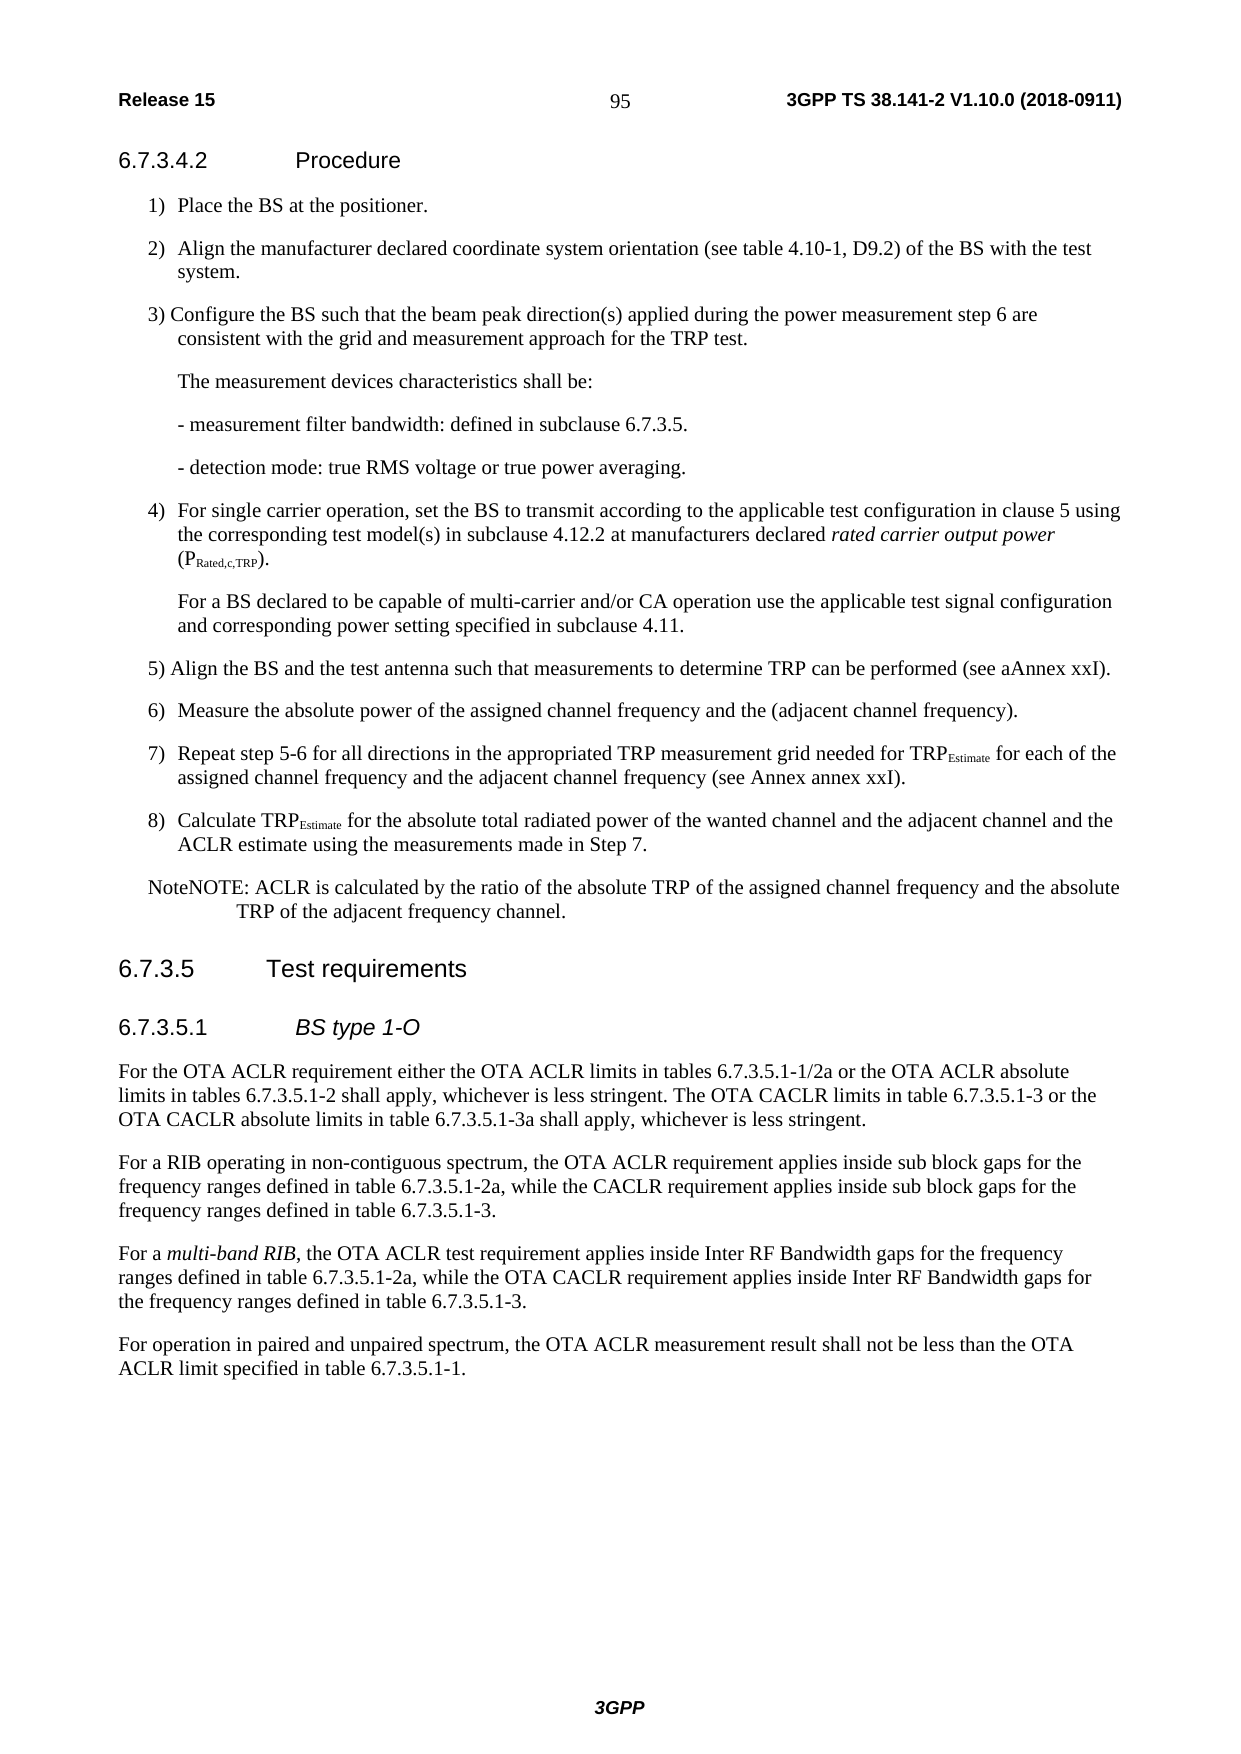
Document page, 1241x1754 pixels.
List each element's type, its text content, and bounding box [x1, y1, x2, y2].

text 7) Repeat step 5-6for all directions in the appropriated TRP measurement grid needed for TRPEstimate for each of the assigned channel frequency and the adjacent channel frequency (see ). [148, 741, 1122, 789]
text 6) Measure the absolute power of the assigned channel frequency and the (adjacent channel frequency). [148, 698, 1122, 722]
text 1) Place the BS at the positioner. [148, 193, 1122, 217]
text 4) For single carrier operation, set the BS to transmit according to the applicable test configuration in clause 5 using the corresponding test model(s) in subclause 4.12.2 at manufacturers declared rated carrier output power (PRated,c,TRP). [148, 498, 1122, 570]
text 2) Align the manufacturer declared coordinate system orientation (D.2) of the BS with the test system. [148, 235, 1122, 283]
text - measurement filter bandwidth: defined in subclause 6.7.3.5. [148, 412, 1122, 436]
text 3) Configure the BS such that the beam peak direction(s) applied during the power measurement step 6 are consistent with the grid and measurement approach for the TRP test. [148, 302, 1122, 350]
text For a BS declared to be capable of multi-carrier and/or CA operation use the applicable test signal configuration and corresponding power setting specified in subclause 4.11. [148, 588, 1122, 637]
text 8) Calculate TRPEstimate for the absolute total radiated power of the wanted channel and the adjacent channel and the ACLR estimate using the measurements made in Step 7. [148, 808, 1122, 856]
text : ACLR is calculated by the ratio of the absolute TRP of the assigned channel frequency and the absolute TRP of the adjacent frequency channel. [148, 875, 1122, 923]
text For the OTA ACLR requirement either the OTA ACLR limits in tables 6.7.3.5.1-1/2a or the OTA ACLR absolute limits in tables 6.7.3.5.1-2 shall apply, whichever is less stringent. The OTA CACLR limits in table 6.7.3.5.1-3 or the OTA CACLR absolute limits in table 6.7.3.5.1-3a shall apply, whichever is less stringent. [118, 1059, 1122, 1131]
subtitle 6.7.3.5 Test requirements [118, 954, 1122, 983]
subtitle 6.7.3.4.2 Procedure [118, 147, 1122, 174]
text - detection mode: true RMS voltage or true power averaging. [148, 455, 1122, 479]
text 5) Align the BS and the test antenna such that measurements to determine TRP can be performed (see nnex ). [148, 655, 1122, 679]
text For operation in paired and unpaired spectrum, the OTA ACLR measurement result shall not be less than the OTA ACLR limit specified in table 6.7.3.5.1-1. [118, 1332, 1122, 1380]
text For a RIB operating in non-contiguous spectrum, the OTA ACLR requirement applies inside sub block gaps for the frequency ranges defined in table 6.7.3.5.1-2a, while the CACLR requirement applies inside sub block gaps for the frequency ranges defined in table 6.7.3.5.1-3. [118, 1150, 1122, 1222]
text For a multi-band RIB, the OTA ACLR test requirement applies inside Inter RF Bandwidth gaps for the frequency ranges defined in table 6.7.3.5.1-2a, while the OTA CACLR requirement applies inside Inter RF Bandwidth gaps for the frequency ranges defined in table 6.7.3.5.1-3. [118, 1241, 1122, 1313]
text The measurement devices characteristics shall be: [148, 369, 1122, 393]
subtitle 6.7.3.5.1 BS type 1-O [118, 1014, 1122, 1041]
